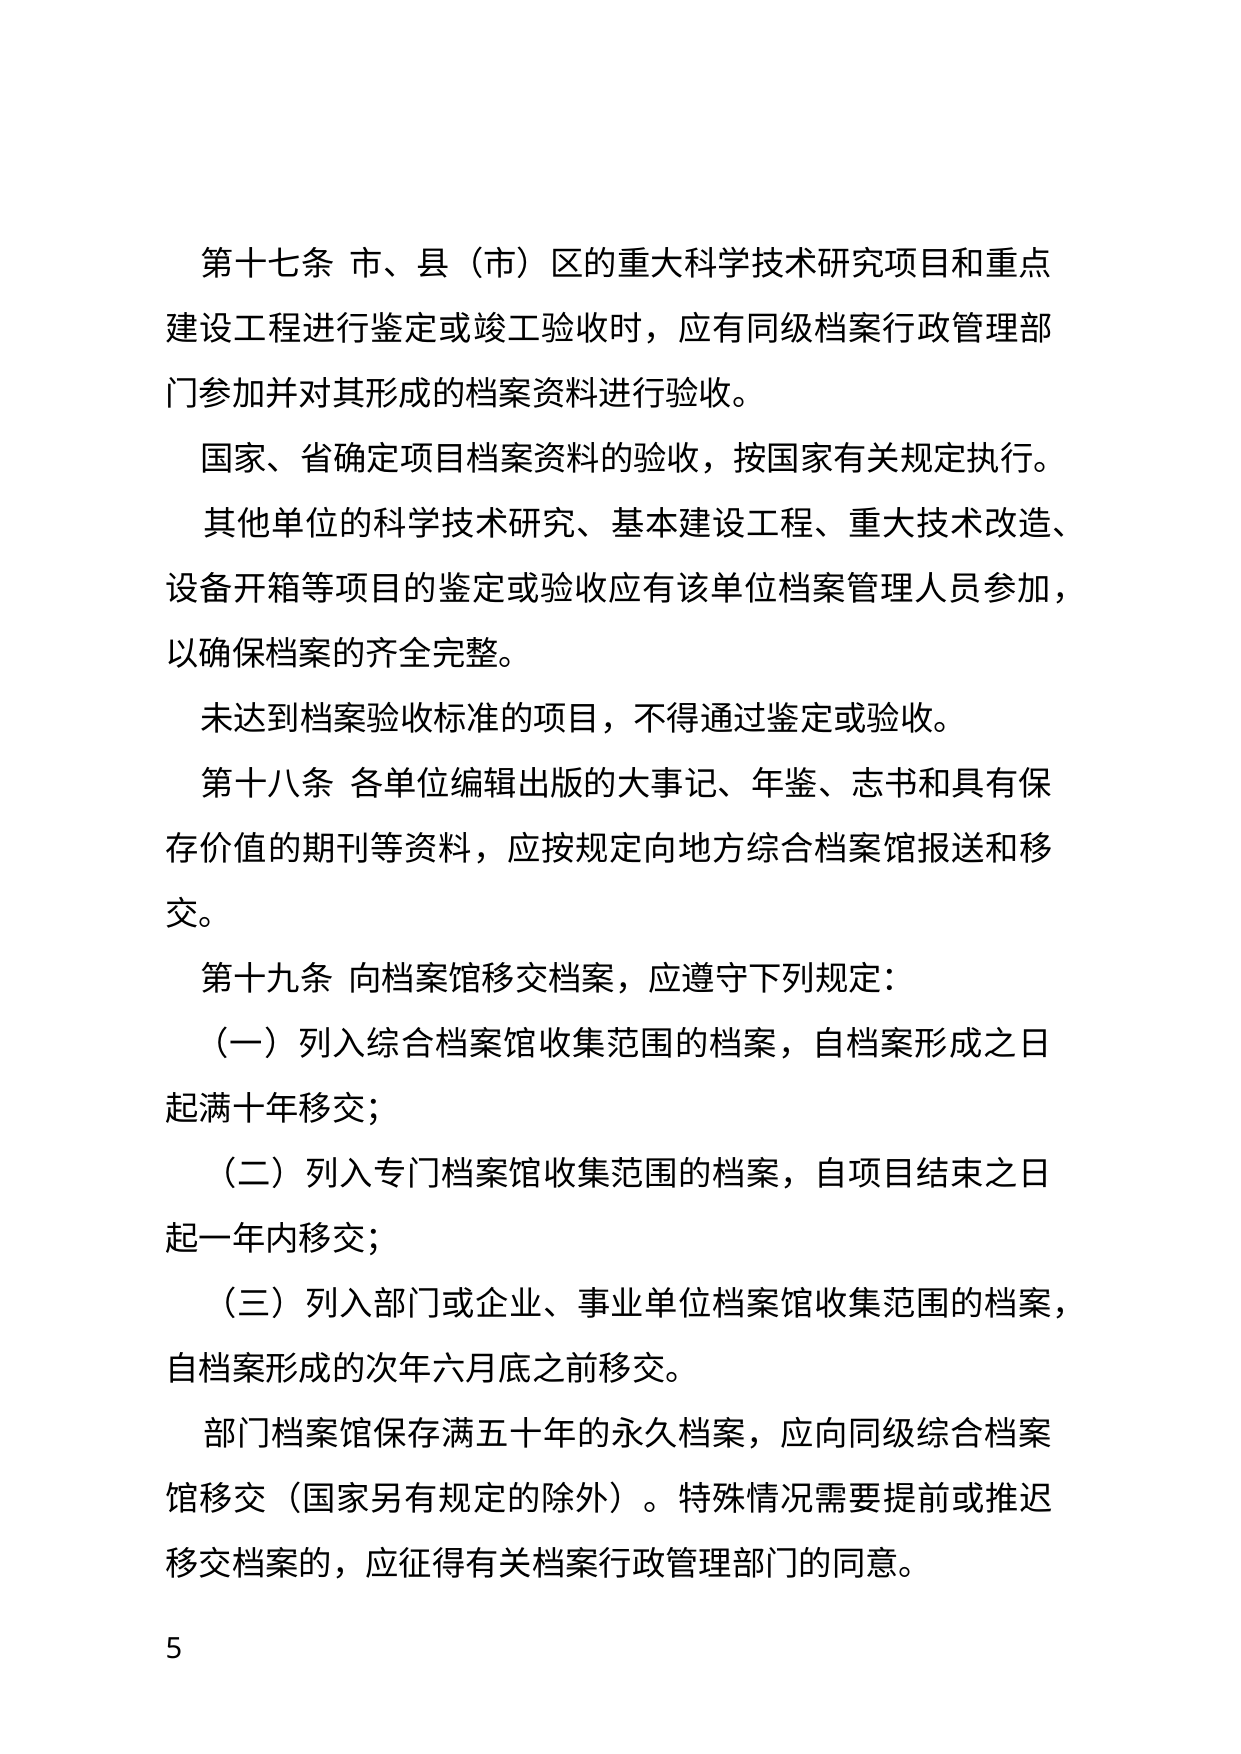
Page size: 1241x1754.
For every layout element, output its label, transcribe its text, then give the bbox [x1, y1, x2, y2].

text 国家、省确定项目档案资料的验收，按国家有关规定执行。 [165, 424, 1053, 489]
text （二）列入专门档案馆收集范围的档案，自项目结束之日起一年内移交； [165, 1139, 1053, 1269]
text 未达到档案验收标准的项目，不得通过鉴定或验收。 [165, 684, 1053, 749]
text 第十九条 向档案馆移交档案，应遵守下列规定： [165, 944, 1053, 1009]
text 其他单位的科学技术研究、基本建设工程、重大技术改造、设备开箱等项目的鉴定或验收应有该单位档案管理人员参加，以确保档案的齐全完整。 [165, 489, 1053, 684]
text （一）列入综合档案馆收集范围的档案，自档案形成之日起满十年移交； [165, 1009, 1053, 1139]
text 部门档案馆保存满五十年的永久档案，应向同级综合档案馆移交（国家另有规定的除外）。特殊情况需要提前或推迟移交档案的，应征得有关档案行政管理部门的同意。 [165, 1399, 1053, 1594]
text 第十八条 各单位编辑出版的大事记、年鉴、志书和具有保存价值的期刊等资料，应按规定向地方综合档案馆报送和移交。 [165, 749, 1053, 944]
text 第十七条 市、县（市）区的重大科学技术研究项目和重点建设工程进行鉴定或竣工验收时，应有同级档案行政管理部门参加并对其形成的档案资料进行验收。 [165, 229, 1053, 424]
text （三）列入部门或企业、事业单位档案馆收集范围的档案，自档案形成的次年六月底之前移交。 [165, 1269, 1053, 1399]
